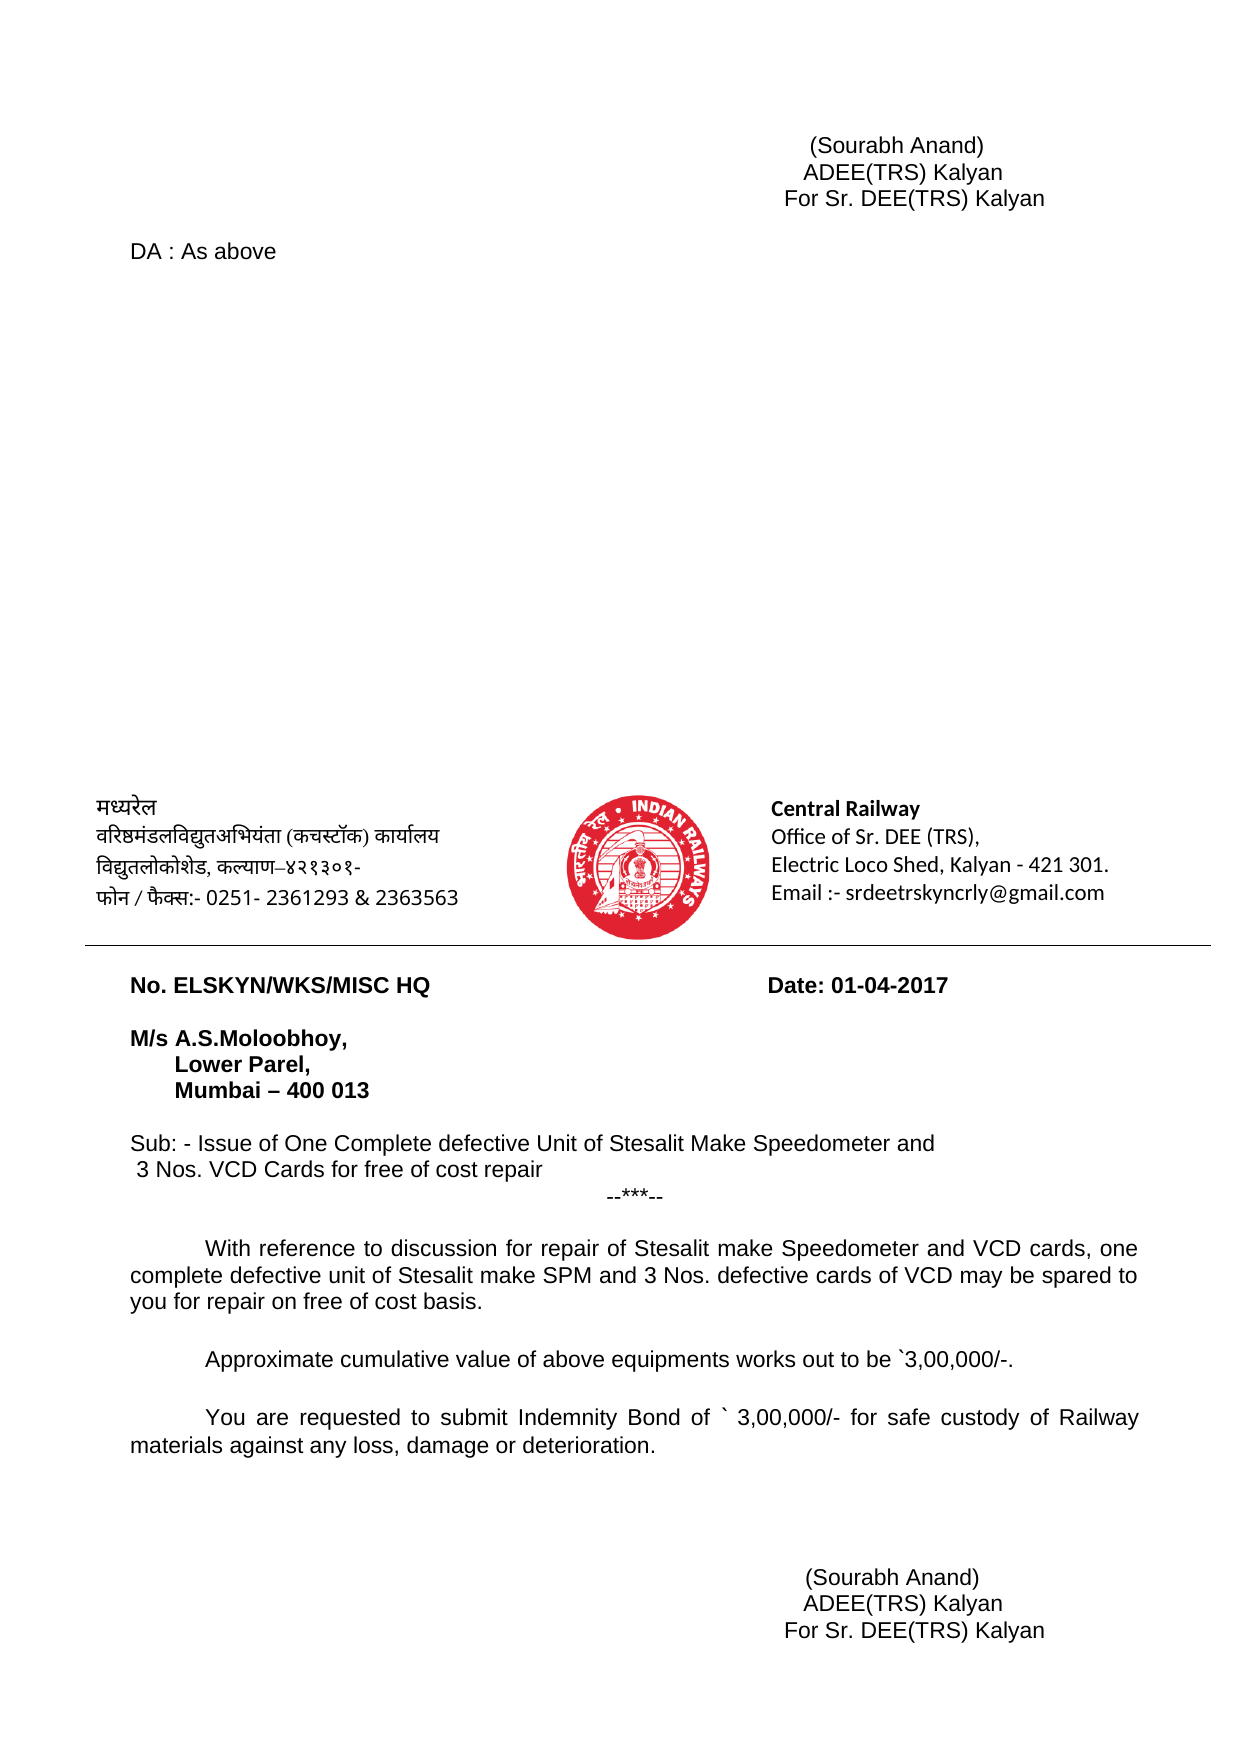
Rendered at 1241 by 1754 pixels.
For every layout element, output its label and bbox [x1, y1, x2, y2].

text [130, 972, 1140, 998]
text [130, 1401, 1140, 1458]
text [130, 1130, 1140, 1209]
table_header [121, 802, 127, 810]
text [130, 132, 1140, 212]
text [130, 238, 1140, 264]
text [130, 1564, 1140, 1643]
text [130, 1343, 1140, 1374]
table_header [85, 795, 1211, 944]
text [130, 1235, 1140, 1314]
picture [566, 794, 710, 940]
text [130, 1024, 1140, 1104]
